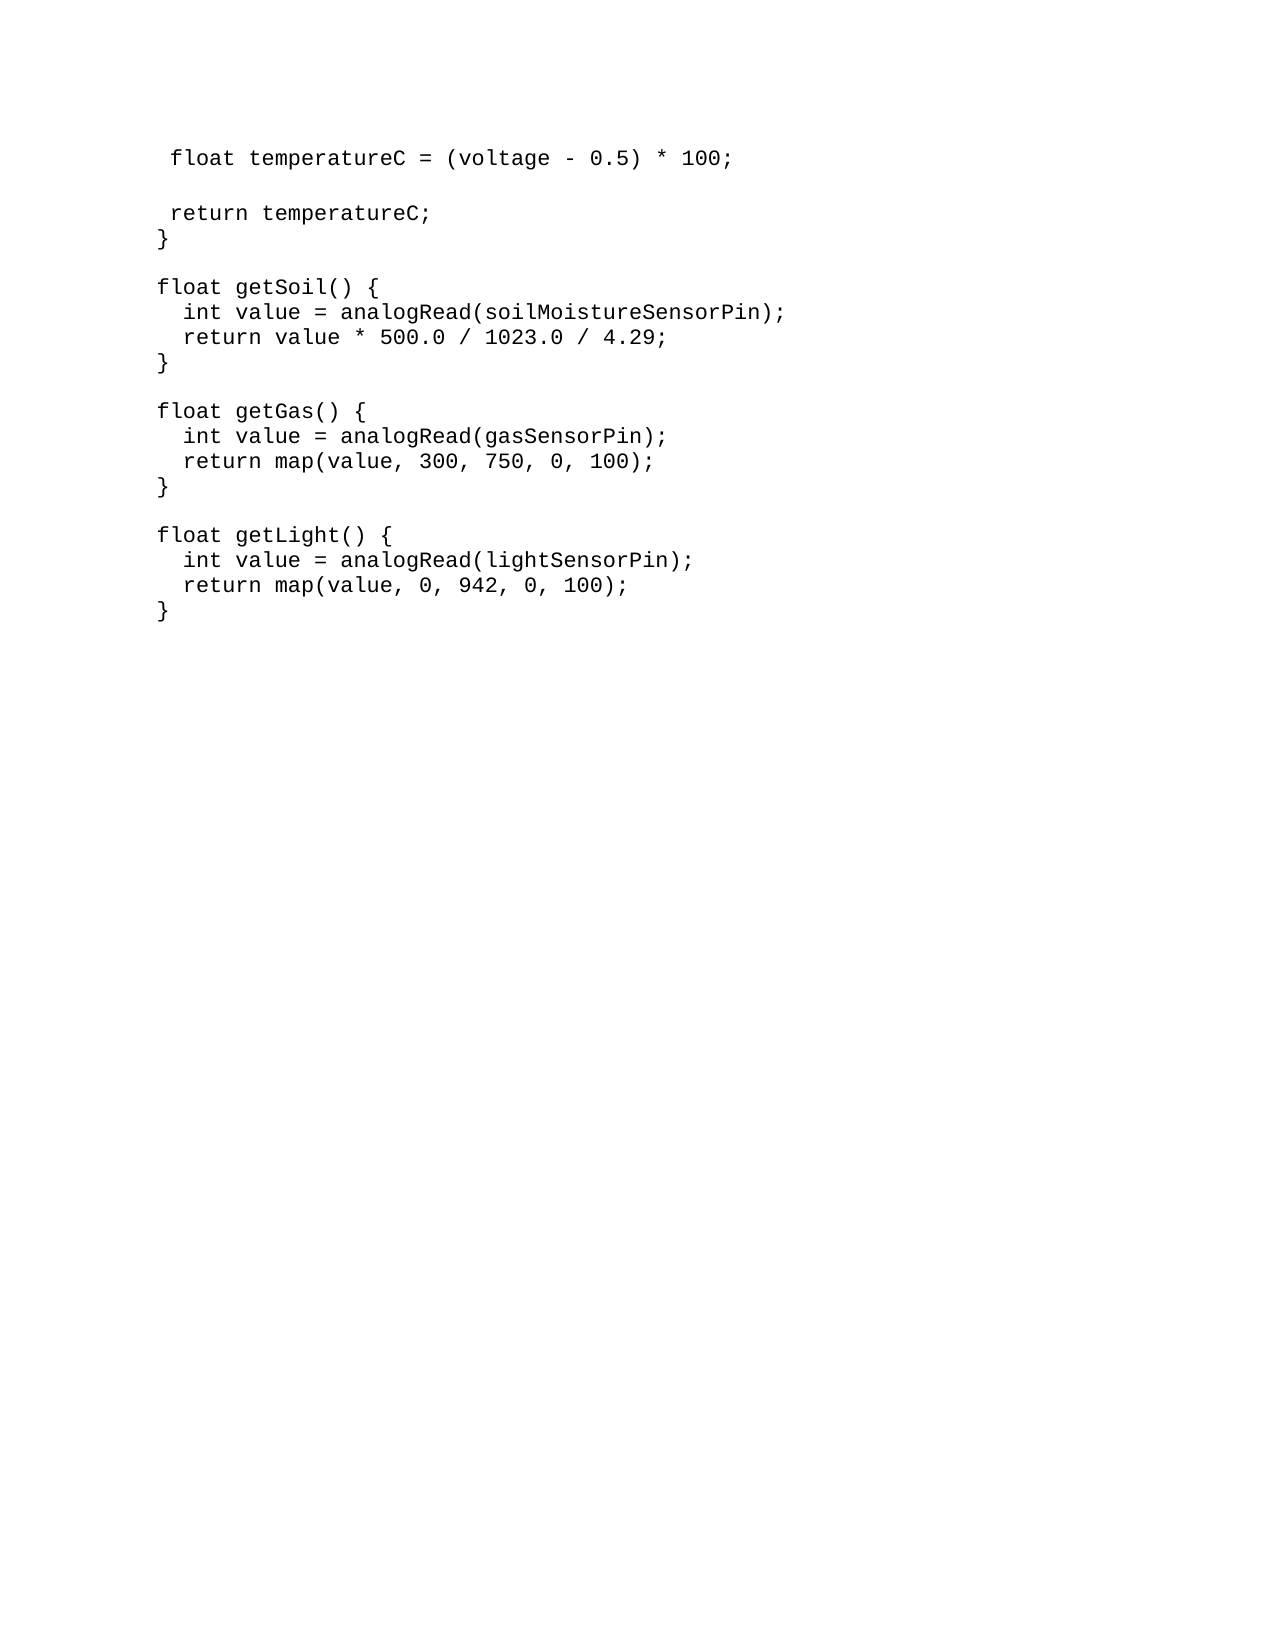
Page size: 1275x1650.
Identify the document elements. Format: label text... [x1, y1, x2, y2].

text return temperatureC; [156, 202, 1118, 227]
text } [156, 351, 1118, 376]
text } [156, 227, 1118, 252]
text return map(value, 0, 942, 0, 100); [156, 574, 1118, 599]
text int value = analogRead(lightSensorPin); [156, 549, 1118, 574]
text float getGas() { [156, 401, 1118, 425]
text } [156, 475, 1118, 500]
text float getSoil() { [156, 277, 1118, 301]
text float getLight() { [156, 524, 1118, 549]
text return value * 500.0 / 1023.0 / 4.29; [156, 326, 1118, 351]
text } [156, 599, 1118, 624]
text float temperatureC = (voltage - 0.5) * 100; [156, 148, 1118, 172]
text return map(value, 300, 750, 0, 100); [156, 450, 1118, 475]
text int value = analogRead(gasSensorPin); [156, 425, 1118, 450]
text int value = analogRead(soilMoistureSensorPin); [156, 301, 1118, 326]
